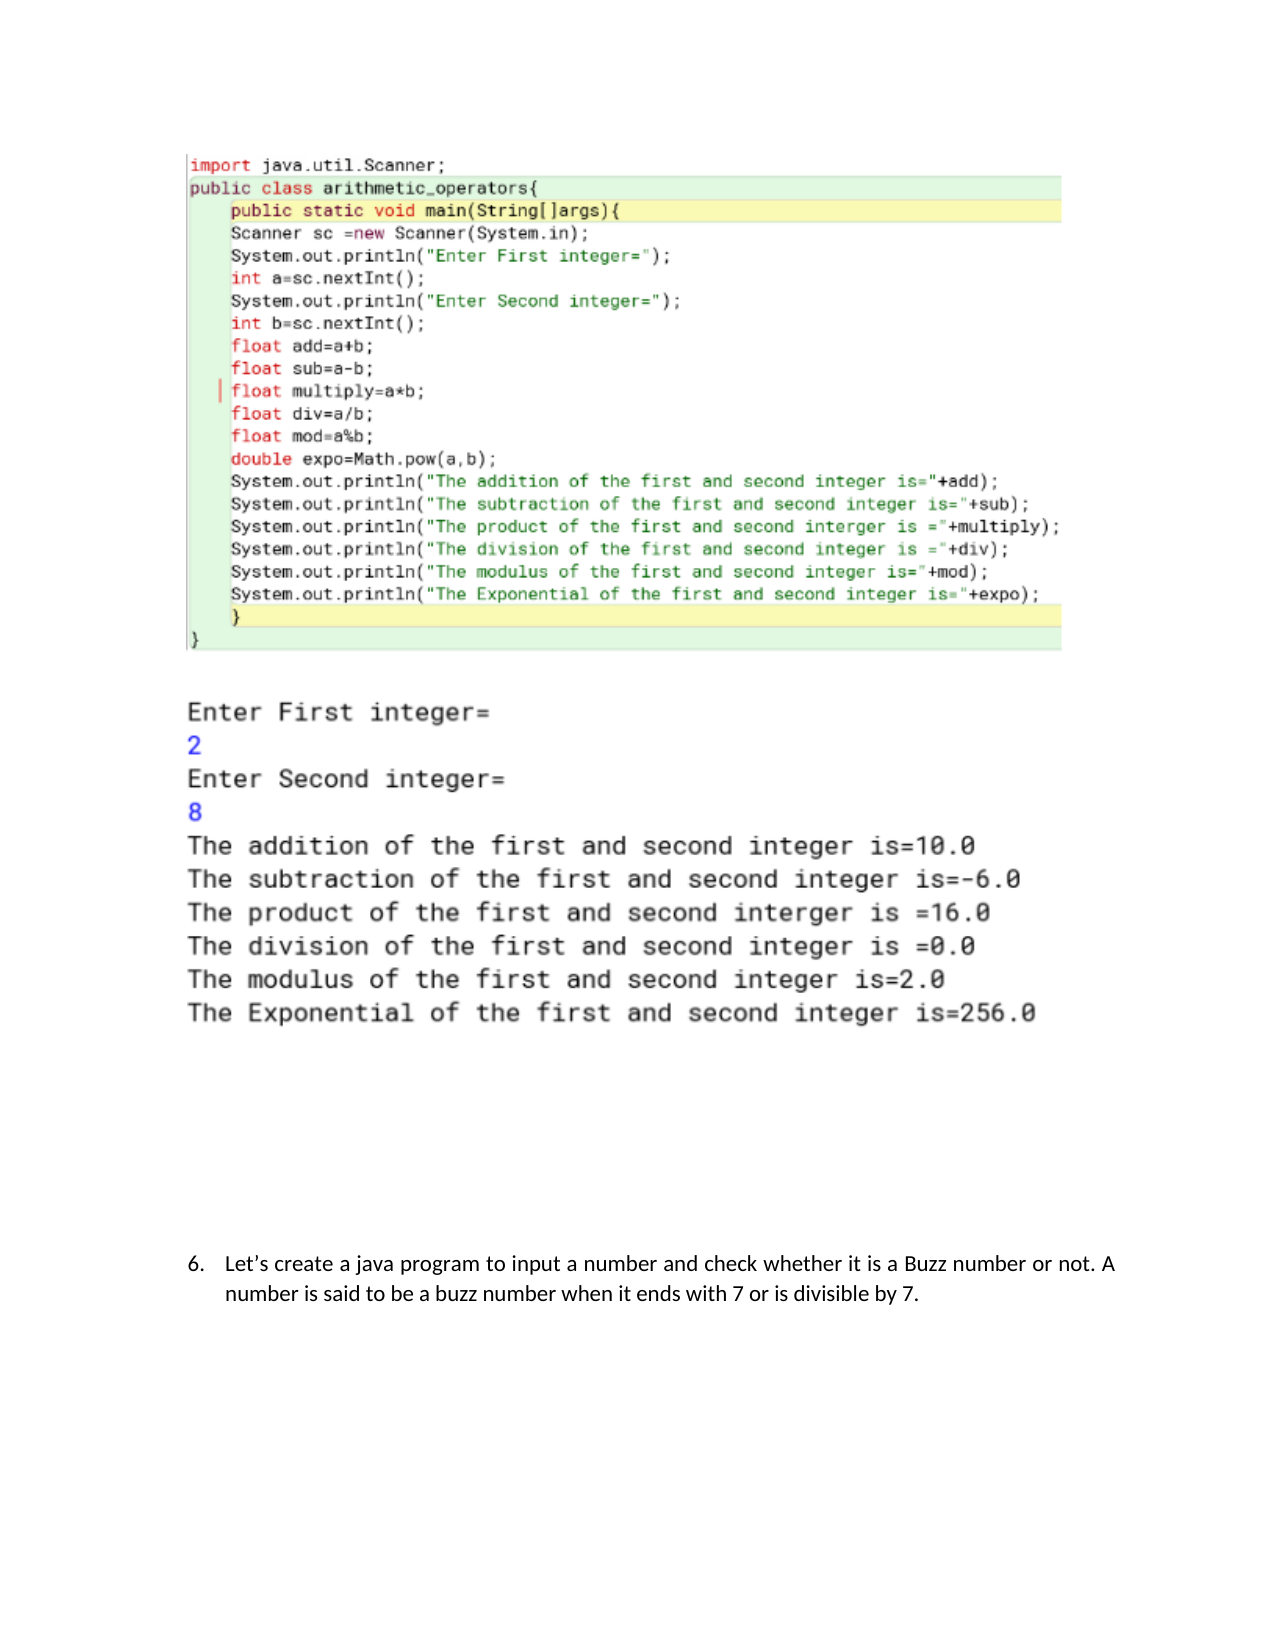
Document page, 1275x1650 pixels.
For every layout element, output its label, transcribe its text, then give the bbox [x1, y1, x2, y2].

picture [186, 154, 1065, 653]
list Let’s create a java program to input a number and check whether it is a Buzz number or not. A number is said to be a buzz number when it ends with 7 or is divisible by 7. [187, 1249, 1119, 1307]
picture [186, 692, 1051, 1040]
